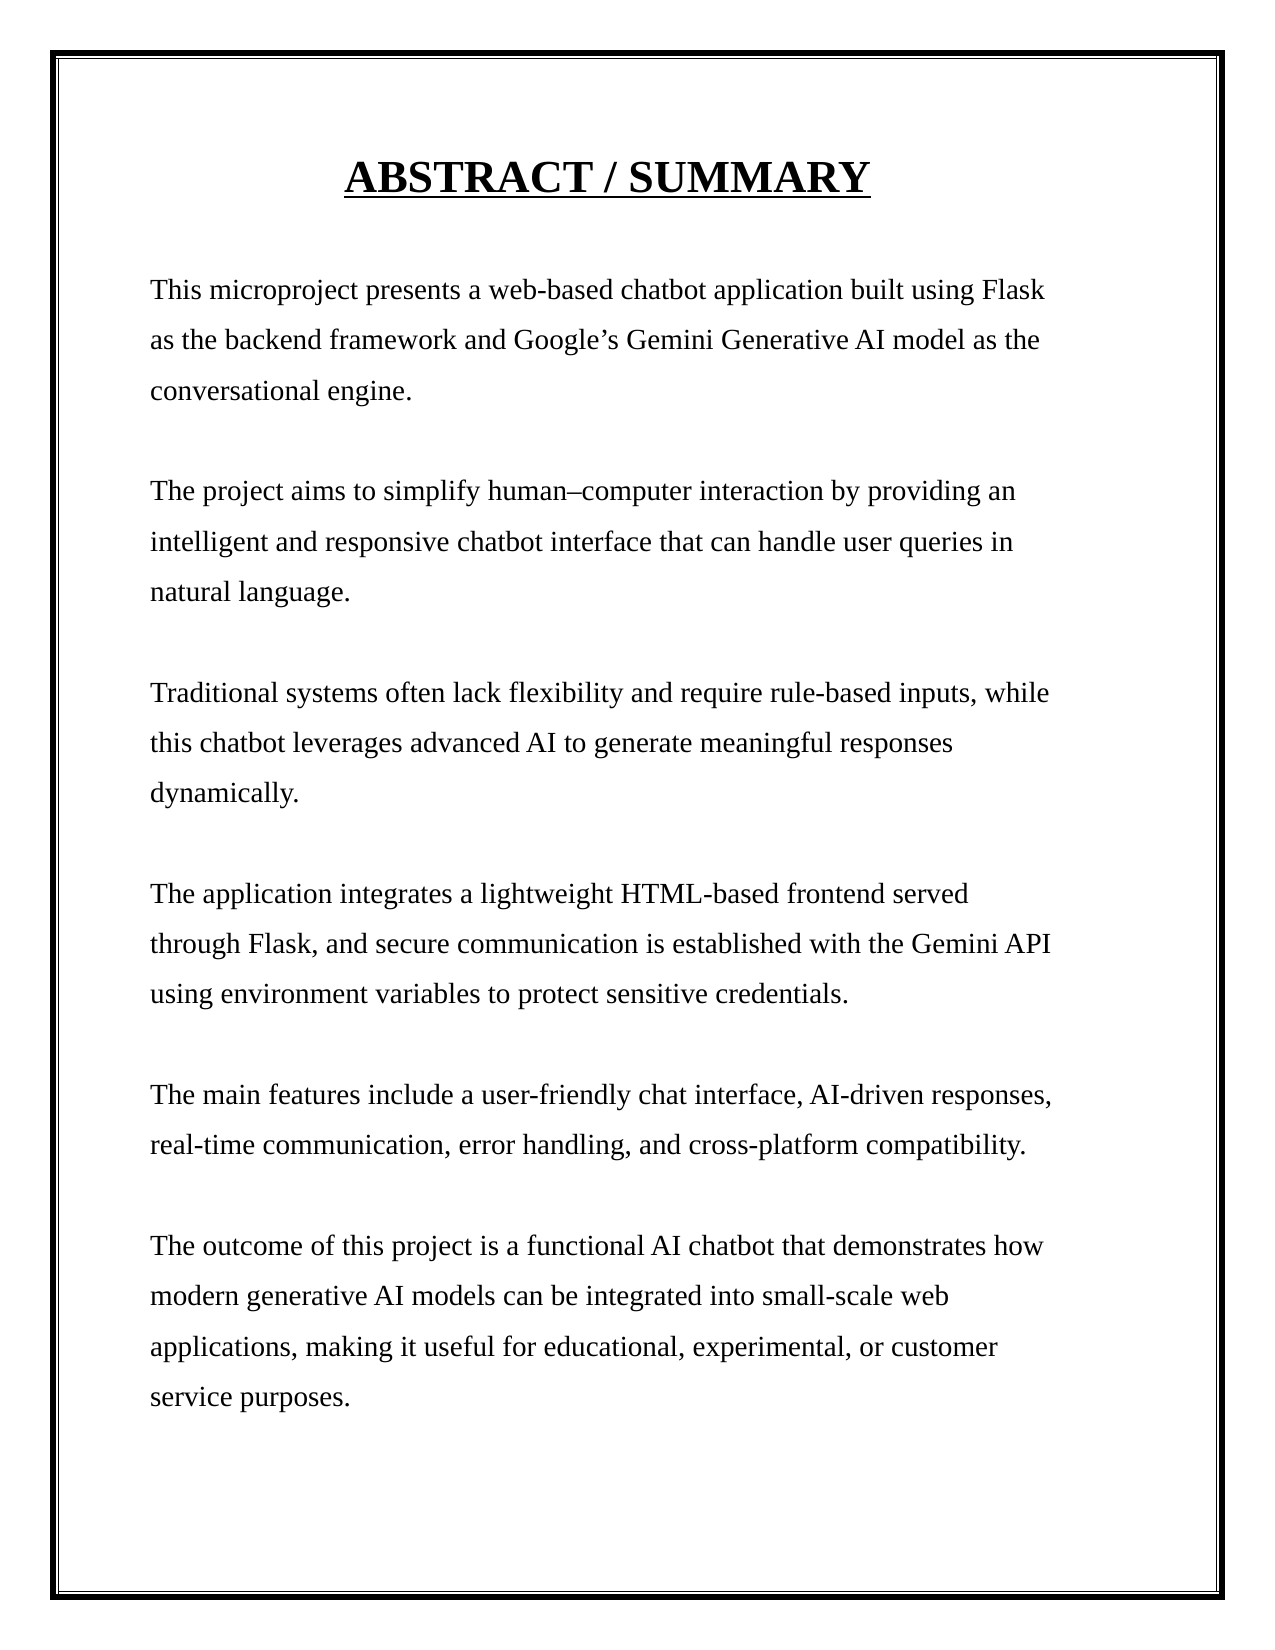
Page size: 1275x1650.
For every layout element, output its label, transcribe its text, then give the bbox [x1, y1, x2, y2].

text Traditional systems often lack flexibility and require rule-based inputs, while this chatbot leverages advanced AI to generate meaningful responses dynamically. [150, 675, 1065, 809]
text The application integrates a lightweight HTML-based frontend served through Flask, and secure communication is established with the Gemini API using environment variables to protect sensitive credentials. [150, 876, 1065, 1010]
text ABSTRACT / SUMMARY [150, 150, 1065, 203]
text This microproject presents a web-based chatbot application built using Flask as the backend framework and Google’s Gemini Generative AI model as the conversational engine. [150, 272, 1065, 406]
text The project aims to simplify human–computer interaction by providing an intelligent and responsive chatbot interface that can handle user queries in natural language. [150, 473, 1065, 608]
text The outcome of this project is a functional AI chatbot that demonstrates how modern generative AI models can be integrated into small-scale web applications, making it useful for educational, experimental, or customer service purposes. [150, 1228, 1065, 1413]
text The main features include a user-friendly chat interface, AI-driven responses, real-time communication, error handling, and cross-platform compatibility. [150, 1077, 1065, 1161]
